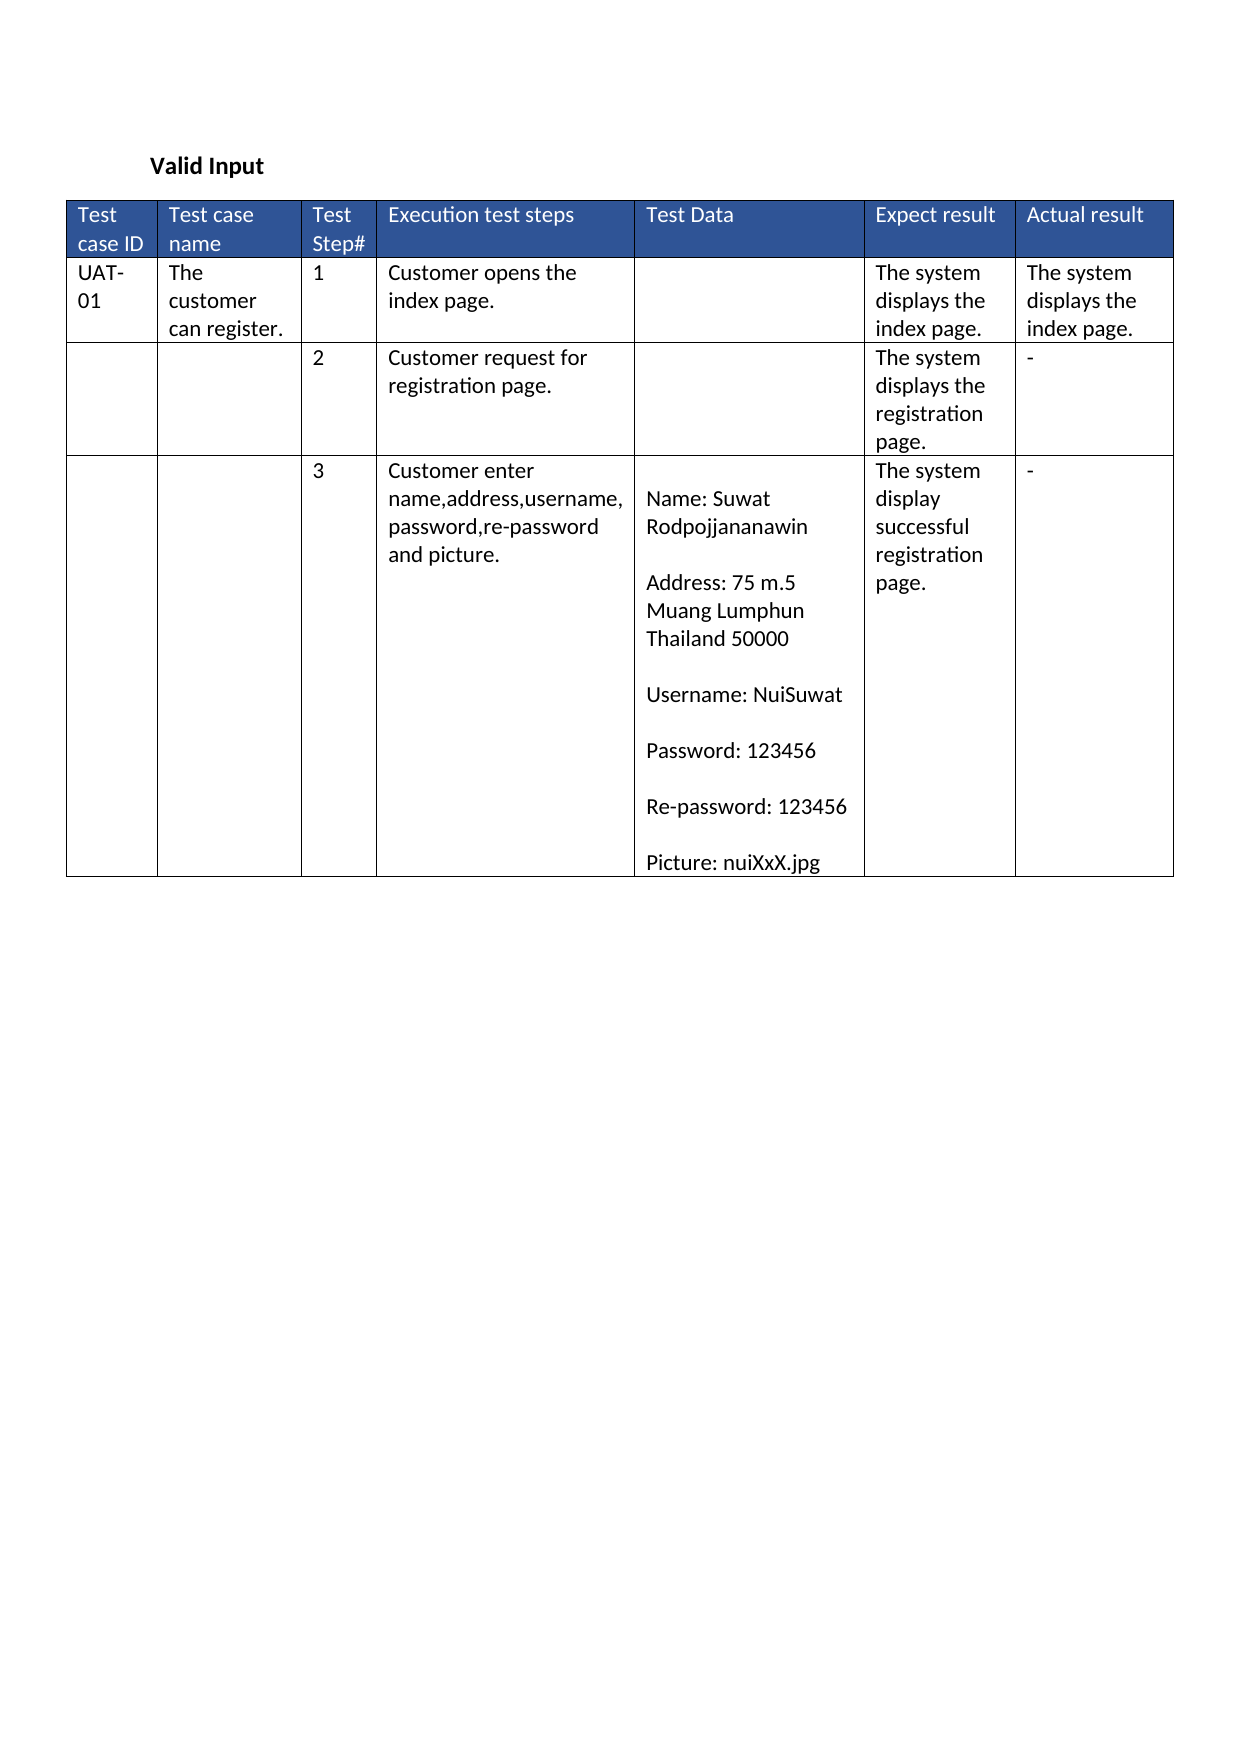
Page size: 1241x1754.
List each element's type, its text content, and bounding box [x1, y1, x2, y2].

table_header Test case name [158, 201, 301, 257]
table_cell The system displays the registration page. [865, 343, 1015, 455]
table_cell 2 [302, 343, 376, 455]
table_cell Name: Name: Suwat RodpojjananawinAd dress: Address: 75 m.5 Muang Lumphun Thailand 50000 username: Username: NuiSuwat password: Password: 123456 Re-password Re-password: 123456 picture: Picture: nuiXxX.jpg [635, 456, 864, 876]
table_header Test case ID [67, 201, 157, 257]
table_header Execution test steps [377, 201, 634, 257]
table_cell Customer enter name,address,username, password,re-password and picture. [377, 456, 634, 876]
table_header Expect result [865, 201, 1015, 257]
table_cell [158, 456, 301, 876]
table_cell [158, 343, 301, 455]
table_header Actual result [1016, 201, 1173, 257]
table_header Test Data [635, 201, 864, 257]
table_cell 3 [302, 456, 376, 876]
table_cell [67, 343, 157, 455]
table_cell The system display successful registration page. [865, 456, 1015, 876]
table_cell UAT-01 [67, 258, 157, 342]
table_header Test Step# [302, 201, 376, 257]
table_cell - [1016, 343, 1173, 455]
table_cell [635, 343, 864, 455]
table_cell The system displays the index page. [865, 258, 1015, 342]
table_cell - [1016, 456, 1173, 876]
text Valid Input [150, 150, 1090, 181]
table_cell [67, 456, 157, 876]
table_cell The system displays the index page. [1016, 258, 1173, 342]
table_cell [635, 258, 864, 342]
table_cell 1 [302, 258, 376, 342]
table_cell Customer request for registration page. [377, 343, 634, 455]
table_cell The customer can register. [158, 258, 301, 342]
table_cell Customer opens the index page. [377, 258, 634, 342]
